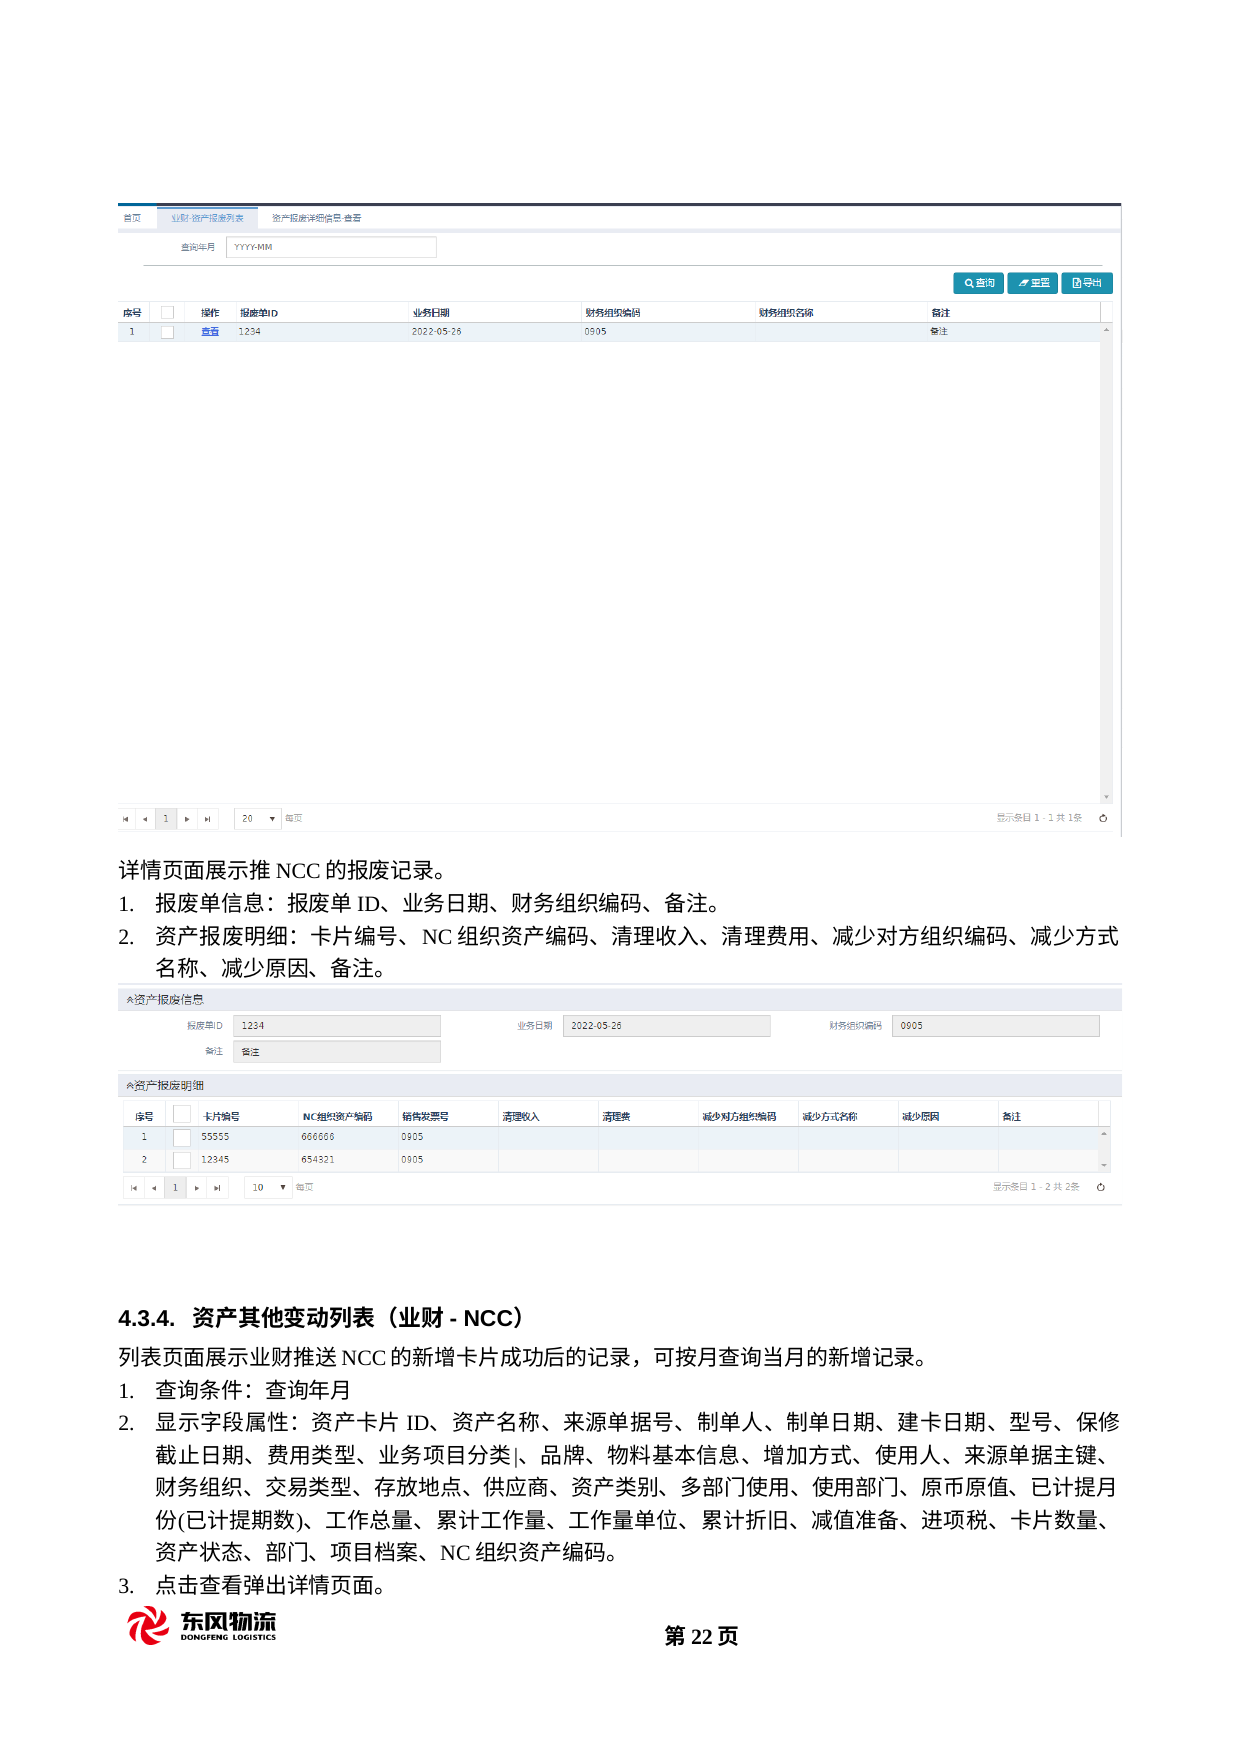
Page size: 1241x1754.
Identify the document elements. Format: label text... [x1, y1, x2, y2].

picture [118, 203, 1123, 837]
text 详情页面展示推NCC的报废记录。 [118, 853, 1122, 886]
list 报废单信息：报废单ID、业务日期、财务组织编码、备注。 [118, 886, 1122, 918]
picture [127, 1606, 276, 1645]
list 显示字段属性：资产卡片ID、资产名称、来源单据号、制单人、制单日期、建卡日期、型号、保修截止日期、费用类型、业务项目分类|、品牌、物料基本信息、增加方式、使用人、来源单据主键、财务组织、交易类型、存放地点、供应商、资产类别、多部门使用、使用部门、原币原值、已计提月份(已计提期数)、工作总量、累计工作量、工作量单位、累计折旧、减值准备、进项税、卡片数量、资产状态、部门、项目档案、NC组织资产编码。 [118, 1405, 1122, 1567]
picture [118, 983, 1123, 1223]
list 资产报废明细：卡片编号、NC组织资产编码、清理收入、清理费用、减少对方组织编码、减少方式名称、减少原因、备注。 [118, 918, 1122, 983]
list 点击查看弹出详情页面。 [118, 1567, 1122, 1600]
list 查询条件：查询年月 [118, 1372, 1122, 1405]
text 列表页面展示业财推送NCC的新增卡片成功后的记录，可按月查询当月的新增记录。 [118, 1340, 1122, 1372]
subtitle 资产其他变动列表（业财 - NCC） [118, 1301, 1122, 1333]
